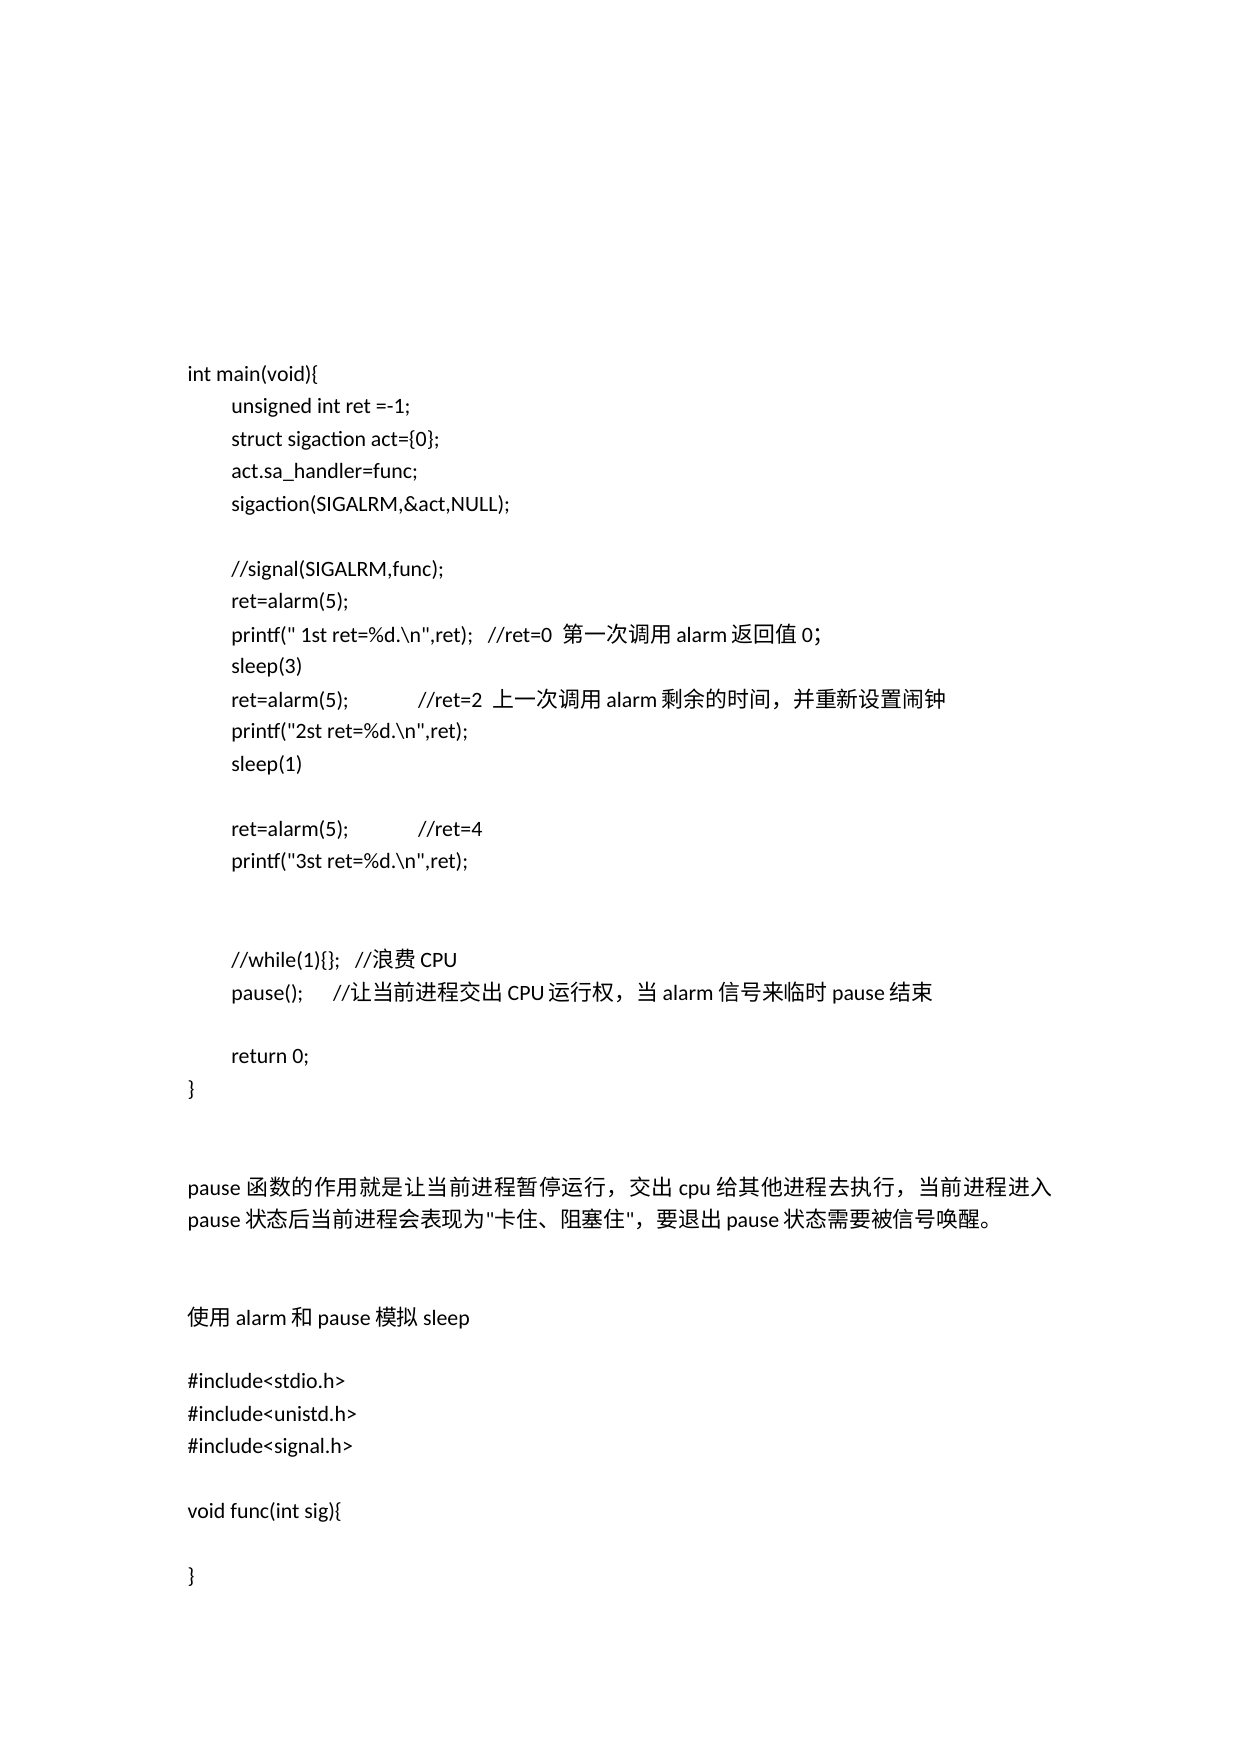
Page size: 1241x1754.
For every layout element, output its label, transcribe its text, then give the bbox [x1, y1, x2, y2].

list int main(void){ [187, 357, 1053, 389]
list 使用alarm和pause模拟sleep [187, 1299, 1053, 1332]
list sigaction(SIGALRM,&act,NULL); [187, 487, 1053, 519]
list sleep(1) [187, 747, 1053, 779]
list #include<stdio.h> [187, 1364, 1053, 1397]
list #include<signal.h> [187, 1429, 1053, 1462]
list //while(1){}; //浪费CPU [187, 942, 1053, 974]
list act.sa_handler=func; [187, 454, 1053, 487]
list //signal(SIGALRM,func); [187, 552, 1053, 584]
list #include<unistd.h> [187, 1397, 1053, 1429]
list printf("3st ret=%d.\n",ret); [187, 844, 1053, 877]
list sleep(3) [187, 649, 1053, 682]
list printf(" 1st ret=%d.\n",ret); //ret=0 第一次调用alarm返回值0； [187, 617, 1053, 649]
list void func(int sig){ [187, 1494, 1053, 1527]
list ret=alarm(5); //ret=4 [187, 812, 1053, 844]
list pause 函数的作用就是让当前进程暂停运行，交出cpu给其他进程去执行，当前进程进入pause状态后当前进程会表现为"卡住、阻塞住"，要退出pause状态需要被信号唤醒。 [187, 1169, 1053, 1234]
list printf("2st ret=%d.\n",ret); [187, 714, 1053, 747]
list unsigned int ret =-1; [187, 389, 1053, 422]
list ret=alarm(5); //ret=2 上一次调用alarm剩余的时间，并重新设置闹钟 [187, 682, 1053, 714]
list struct sigaction act={0}; [187, 422, 1053, 454]
list } [187, 1559, 1053, 1592]
list pause(); //让当前进程交出CPU运行权，当alarm信号来临时pause结束 [187, 974, 1053, 1007]
list } [187, 1072, 1053, 1104]
list ret=alarm(5); [187, 584, 1053, 617]
list return 0; [187, 1039, 1053, 1072]
